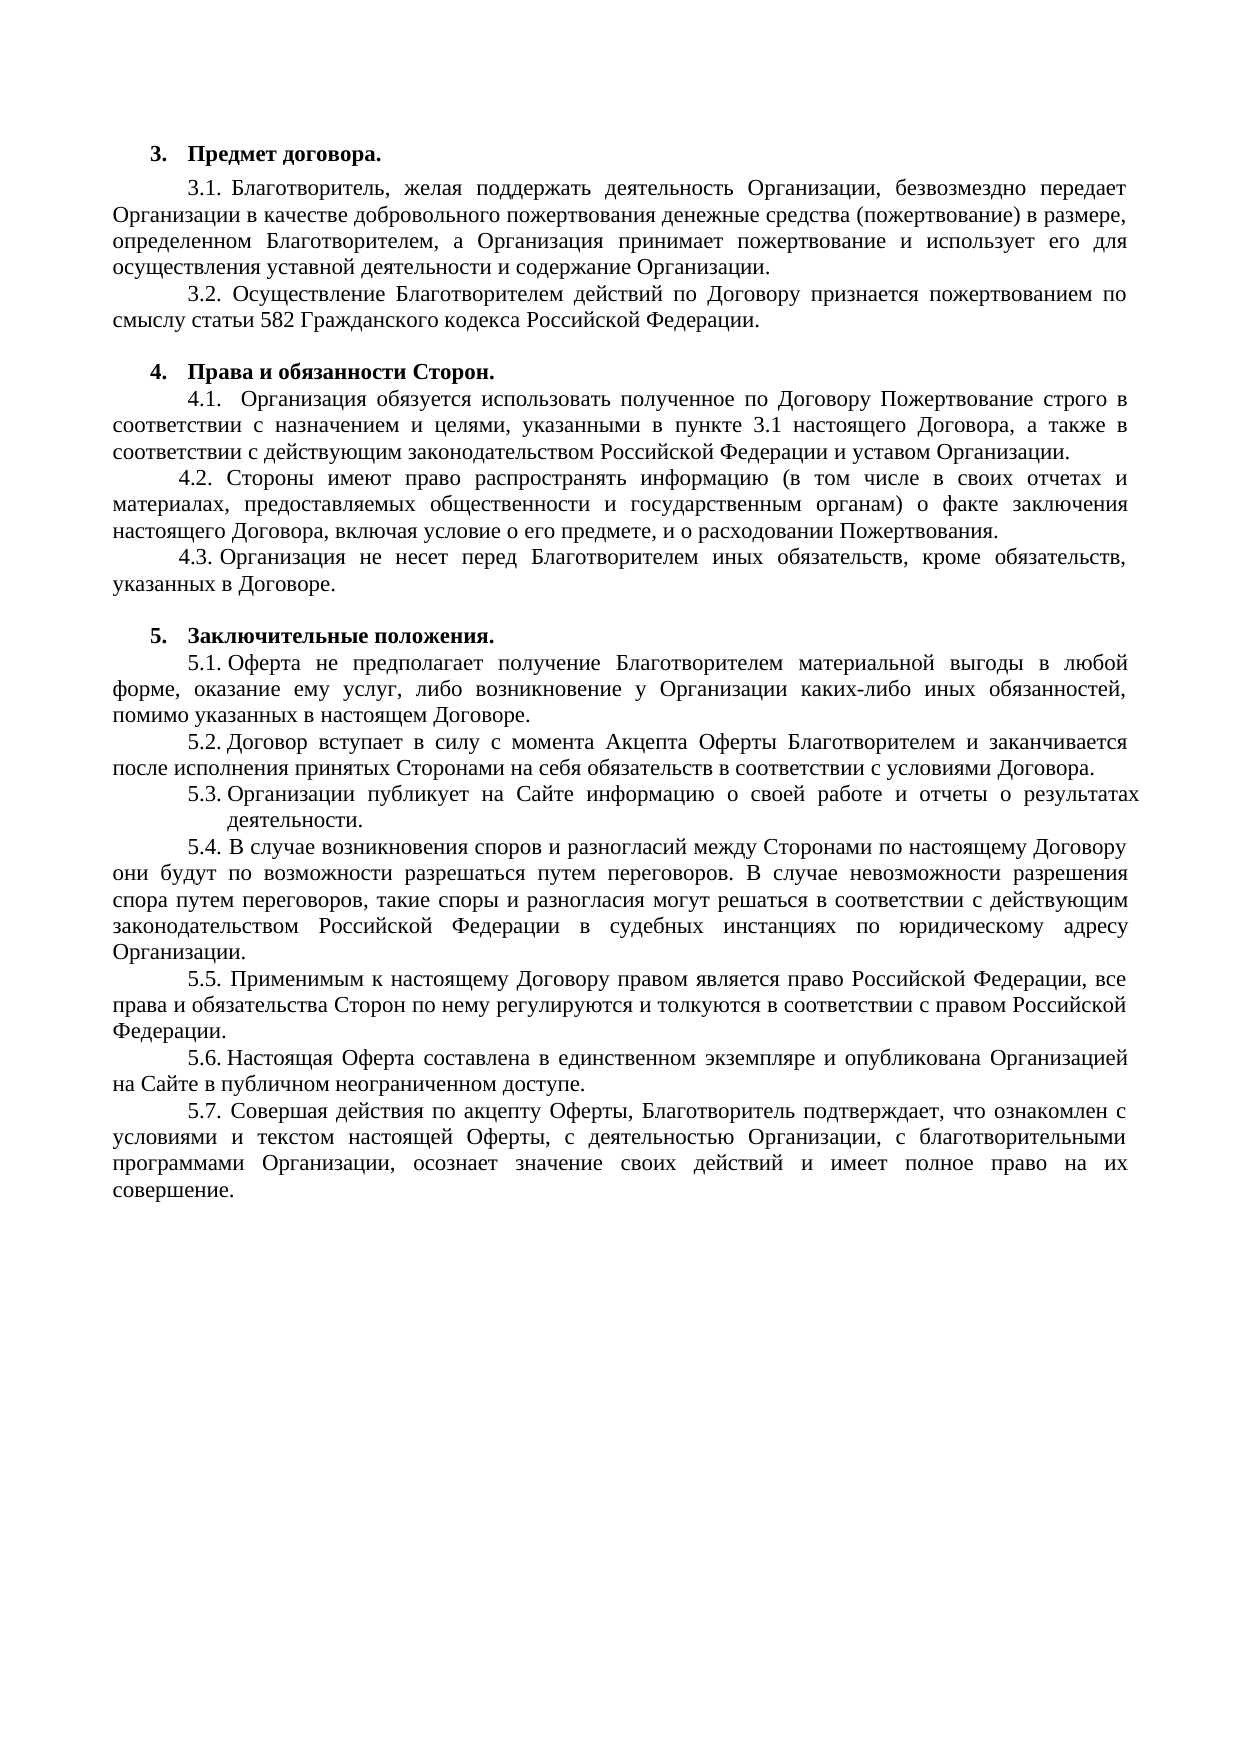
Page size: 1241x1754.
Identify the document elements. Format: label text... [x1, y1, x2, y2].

subtitle Предмет договора. [150, 139, 1140, 166]
list Организации публикует на Сайте информацию о своей работе и отчеты о результатах деятельности. [187, 781, 1140, 833]
list Оферта не предполагает получение Благотворителем материальной выгоды в любой форме, оказание ему услуг, либо возникновение у Организации каких-либо иных обязанностей, помимо указанных в настоящем Договоре. [112, 649, 1128, 728]
list Настоящая Оферта составлена в единственном экземпляре и опубликована Организацией на Сайте в публичном неограниченном доступе. [112, 1044, 1128, 1097]
list Организация не несет перед Благотворителем иных обязательств, кроме обязательств, указанных в Договоре. [112, 543, 1128, 596]
list Организация обязуется использовать полученное по Договору Пожертвование строго в соответствии с назначением и целями, указанными в пункте 3.1 настоящего Договора, а также в соответствии с действующим законодательством Российской Федерации и уставом Организации. [112, 385, 1128, 464]
list Совершая действия по акцепту Оферты, Благотворитель подтверждает, что ознакомлен с условиями и текстом настоящей Оферты, с деятельностью Организации, с благотворительными программами Организации, осознает значение своих действий и имеет полное право на их совершение. [112, 1097, 1128, 1202]
list Договор вступает в силу с момента Акцепта Оферты Благотворителем и заканчивается после исполнения принятых Сторонами на себя обязательств в соответствии с условиями Договора. [112, 728, 1128, 781]
subtitle Права и обязанности Сторон. [150, 359, 1140, 385]
subtitle Заключительные положения. [150, 622, 1140, 649]
list Стороны имеют право распространять информацию (в том числе в своих отчетах и материалах, предоставляемых общественности и государственным органам) о факте заключения настоящего Договора, включая условие о его предмете, и о расходовании Пожертвования. [112, 464, 1128, 543]
list Применимым к настоящему Договору правом является право Российской Федерации, все права и обязательства Сторон по нему регулируются и толкуются в соответствии с правом Российской Федерации. [112, 965, 1128, 1044]
list Благотворитель, желая поддержать деятельность Организации, безвозмездно передает Организации в качестве добровольного пожертвования денежные средства (пожертвование) в размере, определенном Благотворителем, а Организация принимает пожертвование и использует его для осуществления уставной деятельности и содержание Организации. [112, 174, 1128, 280]
list В случае возникновения споров и разногласий между Сторонами по настоящему Договору они будут по возможности разрешаться путем переговоров. В случае невозможности разрешения спора путем переговоров, такие споры и разногласия могут решаться в соответствии с действующим законодательством Российской Федерации в судебных инстанциях по юридическому адресу Организации. [112, 833, 1128, 965]
list Осуществление Благотворителем действий по Договору признается пожертвованием по смыслу статьи 582 Гражданского кодекса Российской Федерации. [112, 280, 1128, 332]
